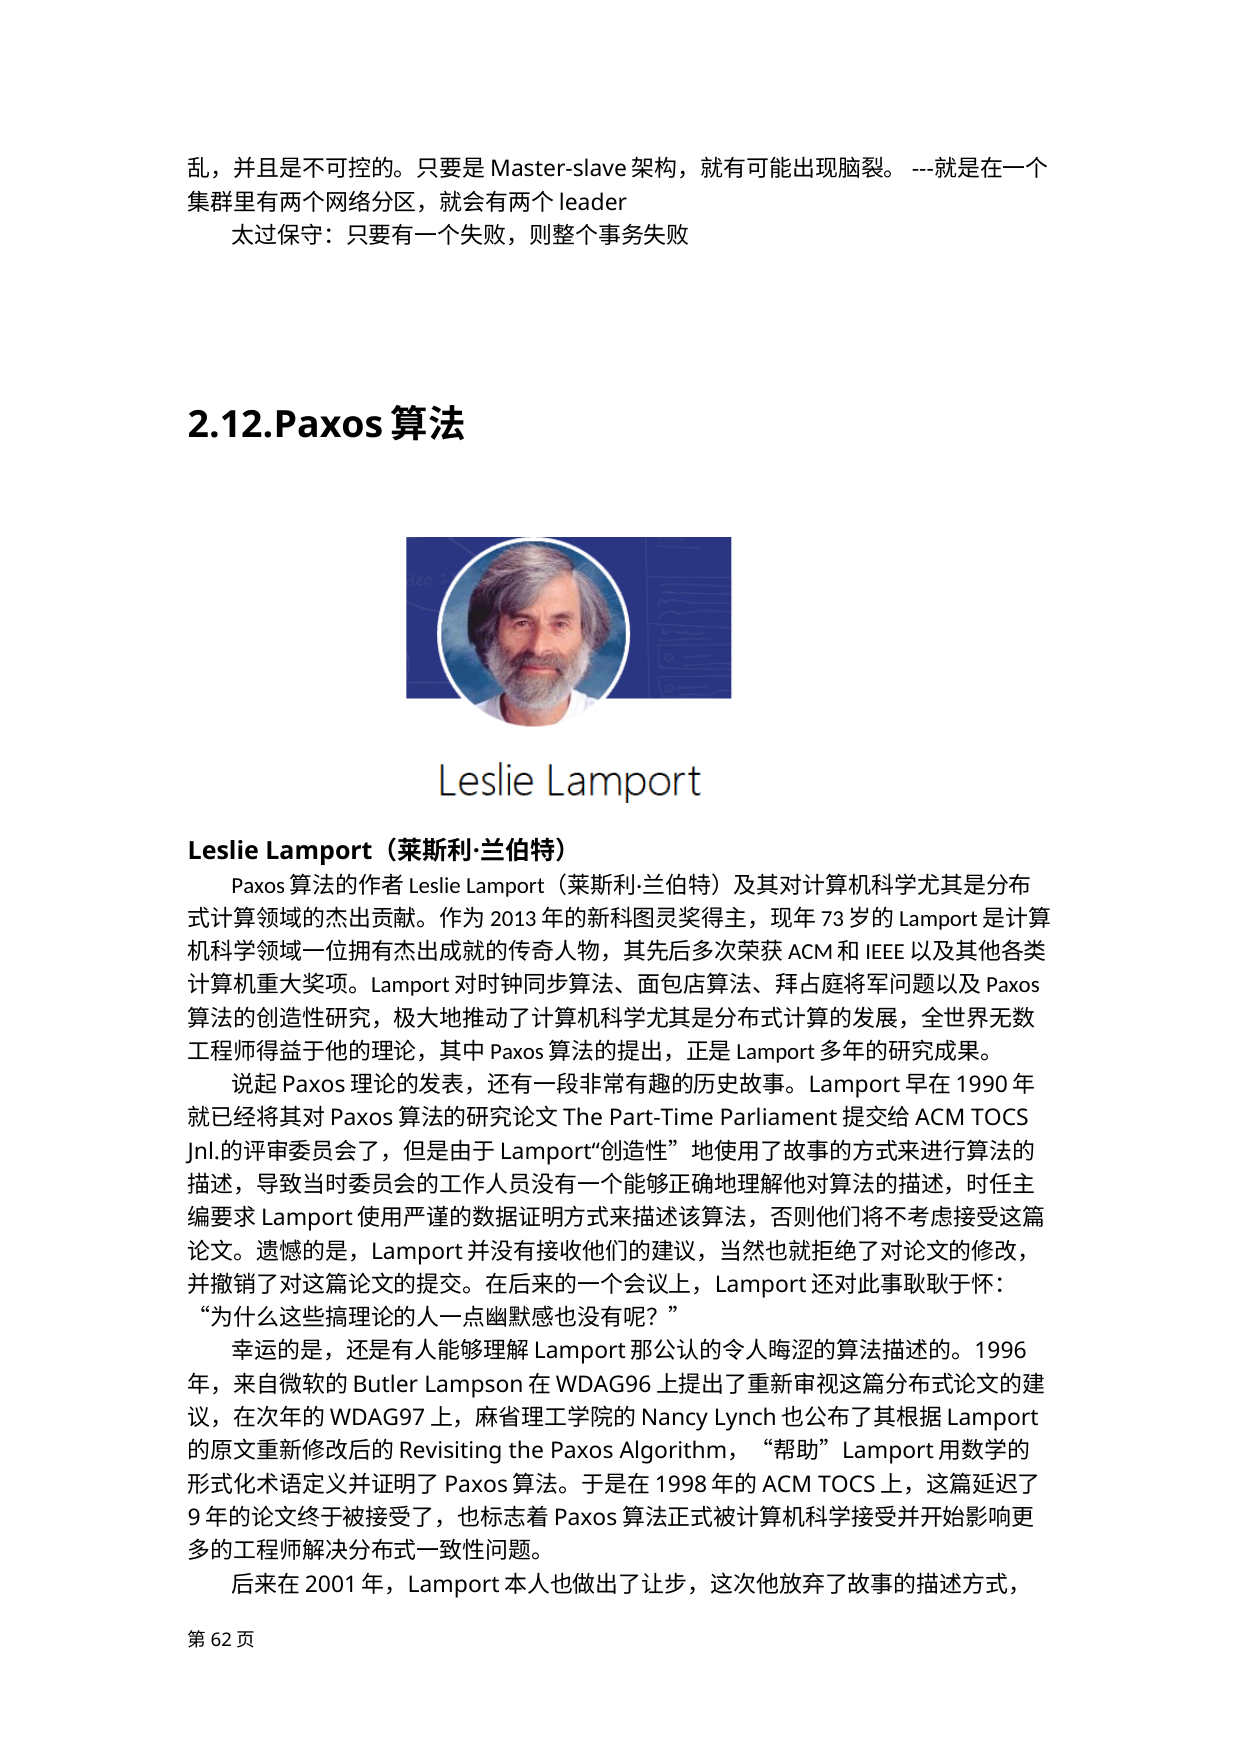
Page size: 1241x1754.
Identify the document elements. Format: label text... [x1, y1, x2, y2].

picture [406, 537, 732, 803]
text 太过保守：只要有一个失败，则整个事务失败 [187, 217, 1053, 250]
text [187, 1566, 1053, 1599]
subtitle 2.12.Paxos算法 [187, 394, 1053, 449]
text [187, 150, 1053, 217]
text Paxos算法的作者Leslie Lamport（莱斯利·兰伯特）及其对计算机科学尤其是分布式计算领域的杰出贡献。作为2013年的新科图灵奖得主，现年73岁的Lamport是计算机科学领域一位拥有杰出成就的传奇人物，其先后多次荣获ACM和IEEE以及其他各类计算机重大奖项。Lamport对时钟同步算法、面包店算法、拜占庭将军问题以及Paxos算法的创造性研究，极大地推动了计算机科学尤其是分布式计算的发展，全世界无数工程师得益于他的理论，其中Paxos算法的提出，正是Lamport多年的研究成果。 [187, 867, 1053, 1066]
text 说起Paxos理论的发表，还有一段非常有趣的历史故事。Lamport早在1990年就已经将其对Paxos算法的研究论文The Part-Time Parliament提交给ACM TOCS Jnl.的评审委员会了，但是由于Lamport“创造性”地使用了故事的方式来进行算法的描述，导致当时委员会的工作人员没有一个能够正确地理解他对算法的描述，时任主编要求Lamport使用严谨的数据证明方式来描述该算法，否则他们将不考虑接受这篇论文。遗憾的是，Lamport并没有接收他们的建议，当然也就拒绝了对论文的修改，并撤销了对这篇论文的提交。在后来的一个会议上，Lamport还对此事耿耿于怀：“为什么这些搞理论的人一点幽默感也没有呢？” [187, 1066, 1053, 1332]
text Leslie Lamport（莱斯利·兰伯特） [187, 830, 1053, 867]
text 幸运的是，还是有人能够理解Lamport那公认的令人晦涩的算法描述的。1996年，来自微软的Butler Lampson在WDAG96上提出了重新审视这篇分布式论文的建议，在次年的WDAG97上，麻省理工学院的Nancy Lynch也公布了其根据Lamport的原文重新修改后的Revisiting the Paxos Algorithm，“帮助”Lamport用数学的形式化术语定义并证明了Paxos算法。于是在1998年的ACM TOCS上，这篇延迟了9年的论文终于被接受了，也标志着Paxos算法正式被计算机科学接受并开始影响更多的工程师解决分布式一致性问题。 [187, 1332, 1053, 1566]
